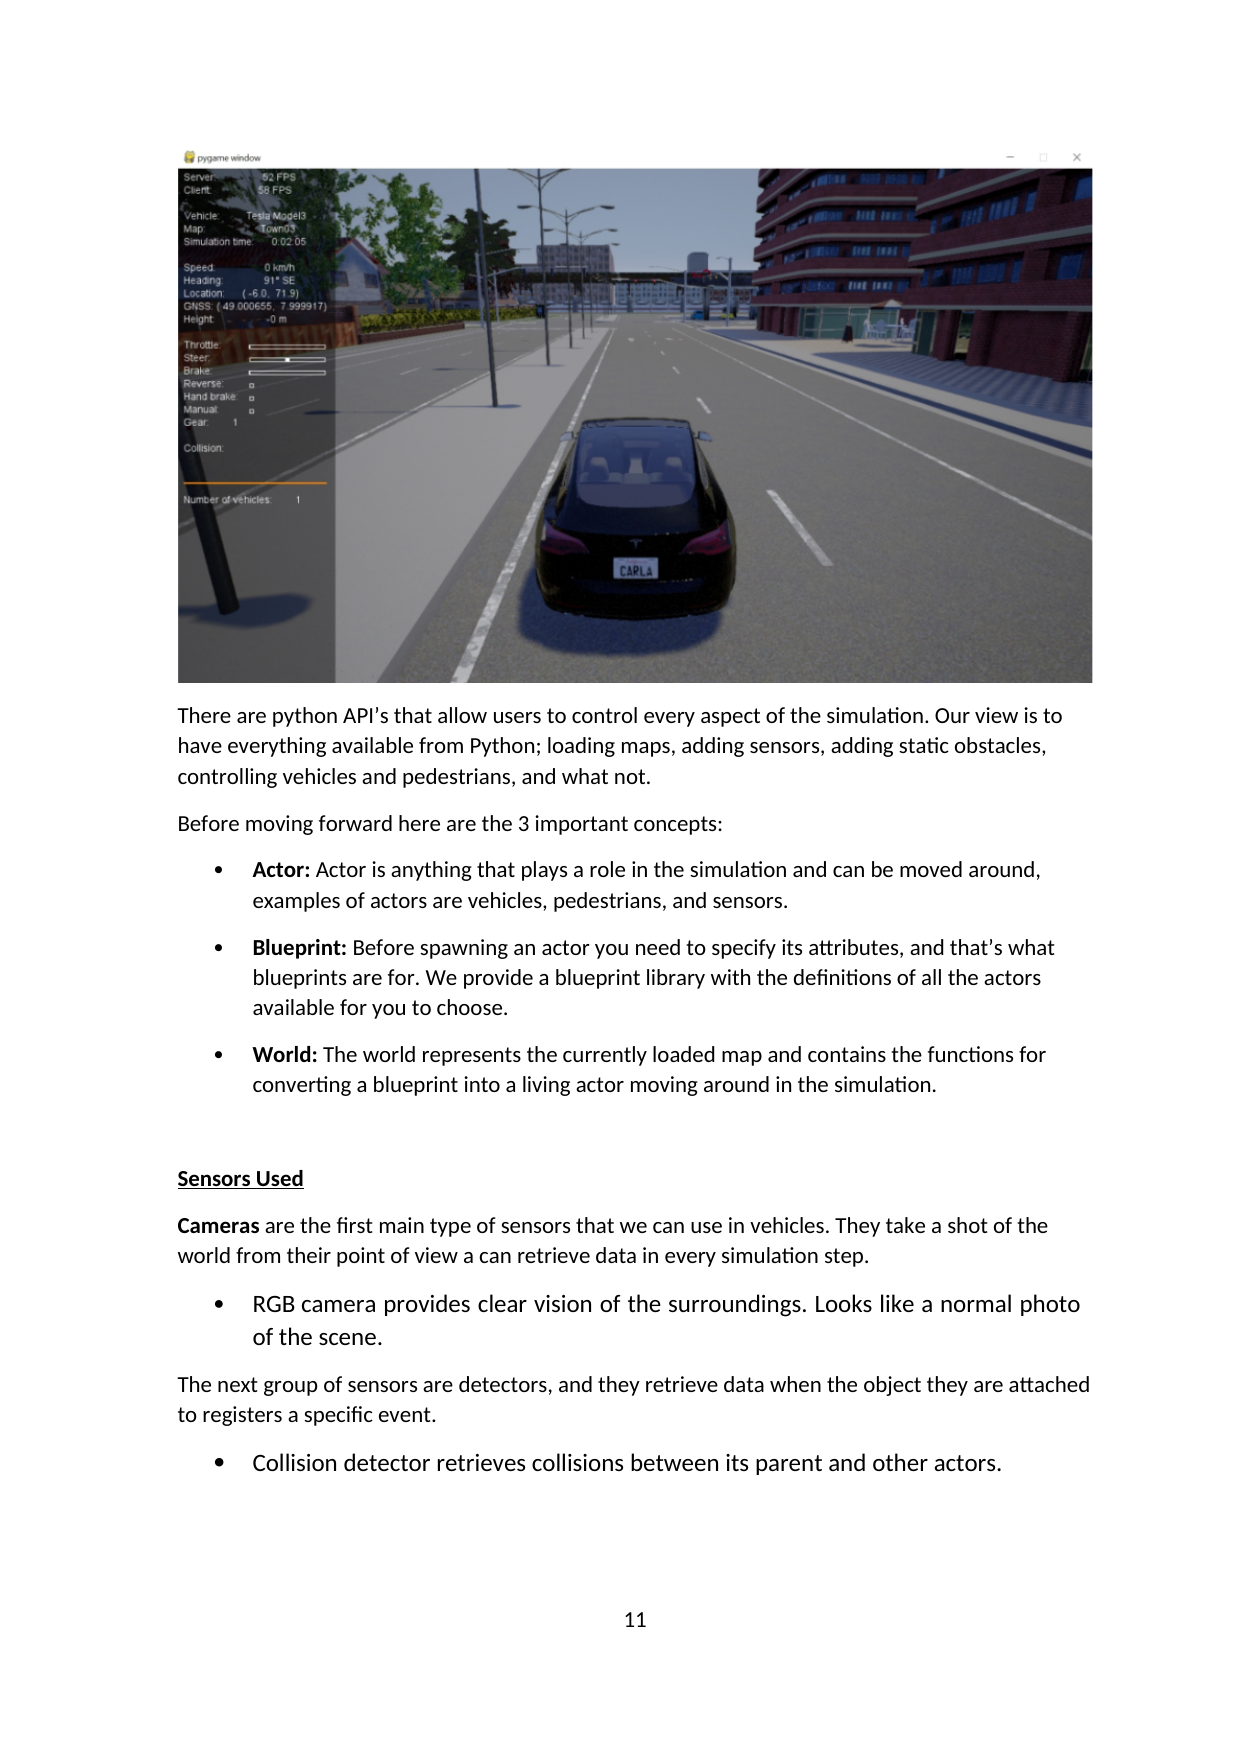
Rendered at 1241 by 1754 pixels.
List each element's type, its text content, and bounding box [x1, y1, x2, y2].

text There are python API’s that allow users to control every aspect of the simulation. Our view is to have everything available from Python; loading maps, adding sensors, adding static obstacles, controlling vehicles and pedestrians, and what not. [177, 701, 1092, 790]
list Actor: Actor is anything that plays a role in the simulation and can be moved around, examples of actors are vehicles, pedestrians, and sensors. [215, 856, 1092, 914]
text Sensors Used [177, 1164, 1092, 1192]
picture [177, 147, 1093, 683]
text Cameras are the first main type of sensors that we can use in vehicles. They take a shot of the world from their point of view a can retrieve data in every simulation step. [177, 1211, 1092, 1269]
list Collision detector retrieves collisions between its parent and other actors. [215, 1447, 1092, 1478]
list RGB camera provides clear vision of the surroundings. Looks like a normal photo of the scene. [215, 1288, 1092, 1351]
list Blueprint: Before spawning an actor you need to specify its attributes, and that’s what blueprints are for. We provide a blueprint library with the definitions of all the actors available for you to choose. [215, 933, 1092, 1021]
text The next group of sensors are detectors, and they retrieve data when the object they are attached to registers a specific event. [177, 1370, 1092, 1428]
text Before moving forward here are the 3 important concepts: [177, 809, 1092, 837]
list World: The world represents the currently loaded map and contains the functions for converting a blueprint into a living actor moving around in the simulation. [215, 1040, 1092, 1098]
